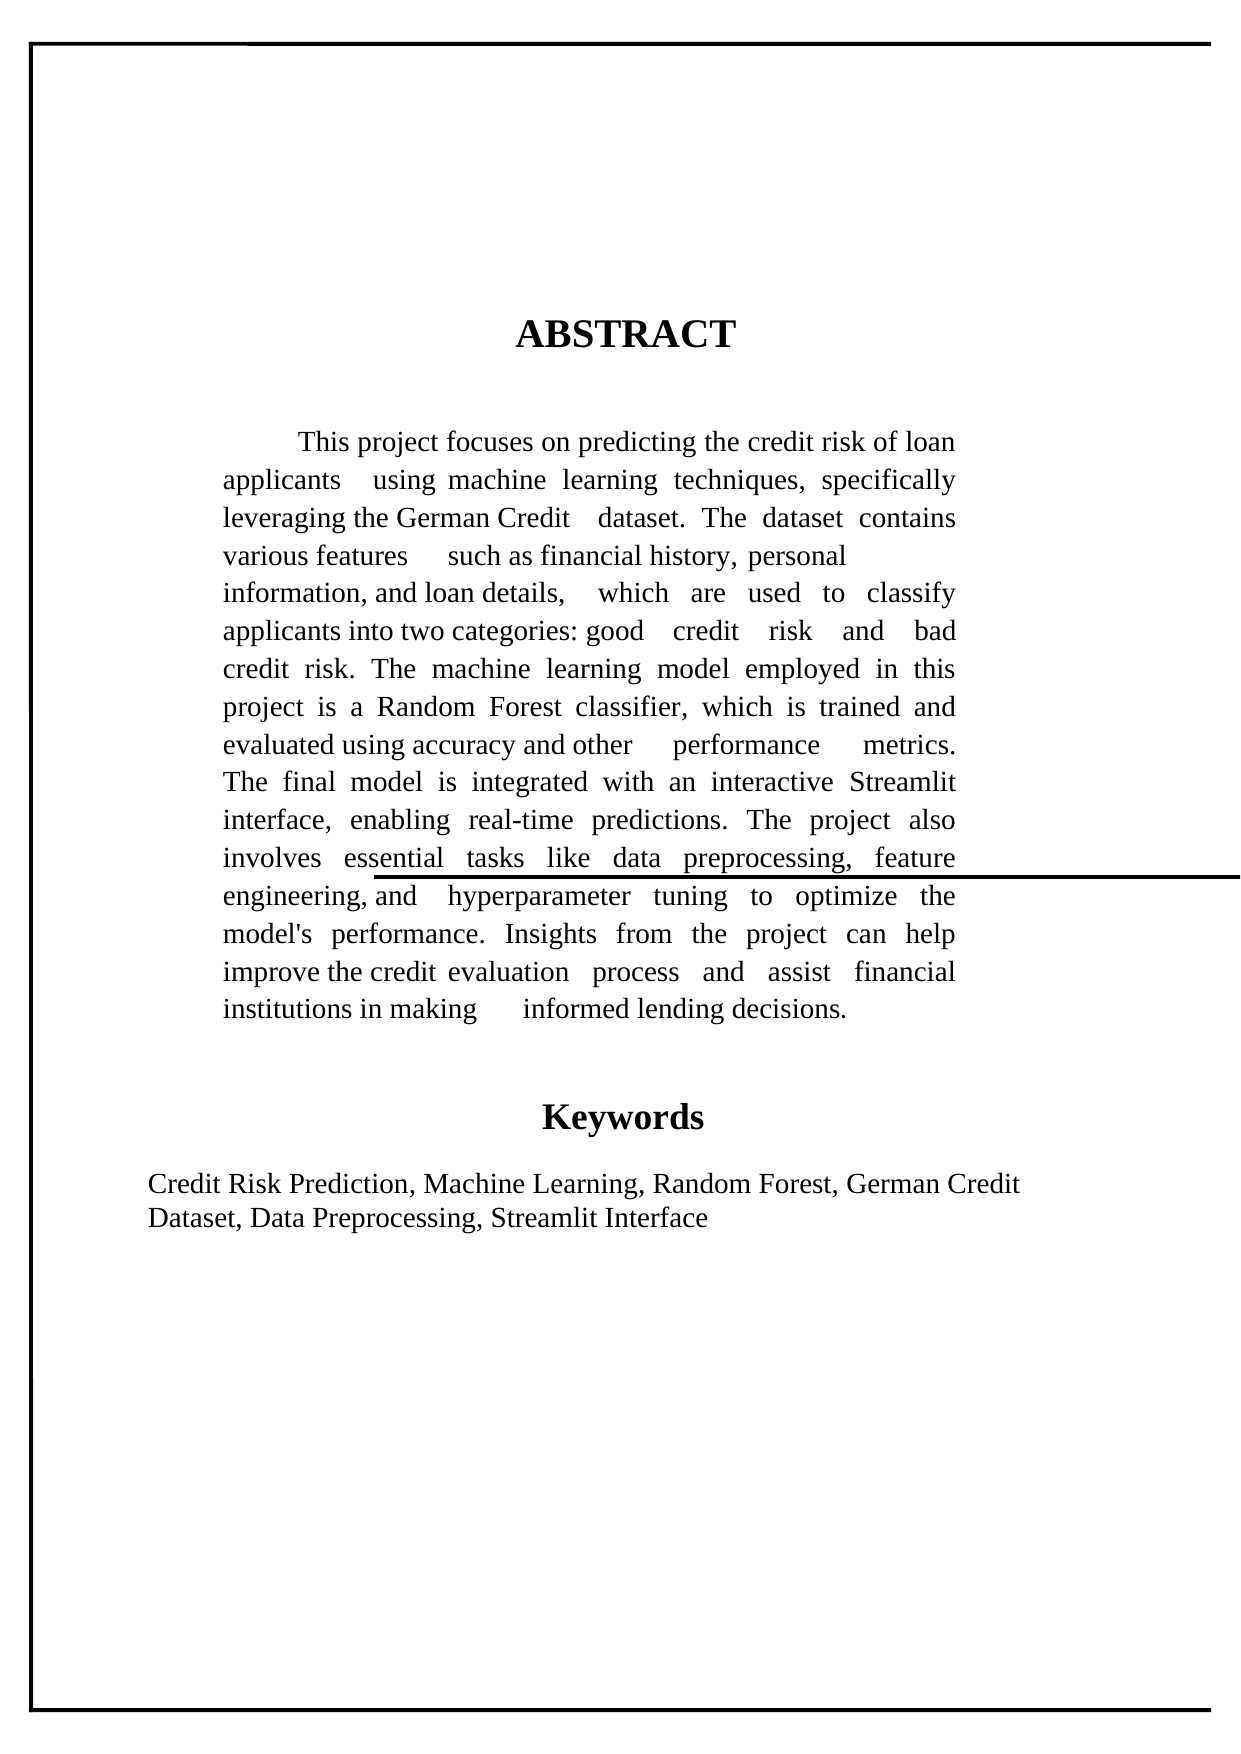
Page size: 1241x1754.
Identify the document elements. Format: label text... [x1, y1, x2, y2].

text ABSTRACT [148, 310, 1104, 357]
text This project focuses on predicting the credit risk of loan applicants using machine learning techniques, specifically leveraging the German Credit dataset. The dataset contains various features such as financial history, personal information, and loan details, which are used to classify applicants into two categories: good credit risk and bad credit risk. The machine learning model employed in this project is a Random Forest classifier, which is trained and evaluated using accuracy and other performance metrics. The final model is integrated with an interactive Streamlit interface, enabling real-time predictions. The project also involves essential tasks like data preprocessing, feature engineering, and hyperparameter tuning to optimize the model's performance. Insights from the project can help improve the credit evaluation process and assist financial institutions in making informed lending decisions. [223, 424, 956, 1026]
text Credit Risk Prediction, Machine Learning, Random Forest, German Credit Dataset, Data Preprocessing, Streamlit Interface [148, 1167, 1098, 1234]
subtitle Keywords [148, 1094, 1098, 1137]
